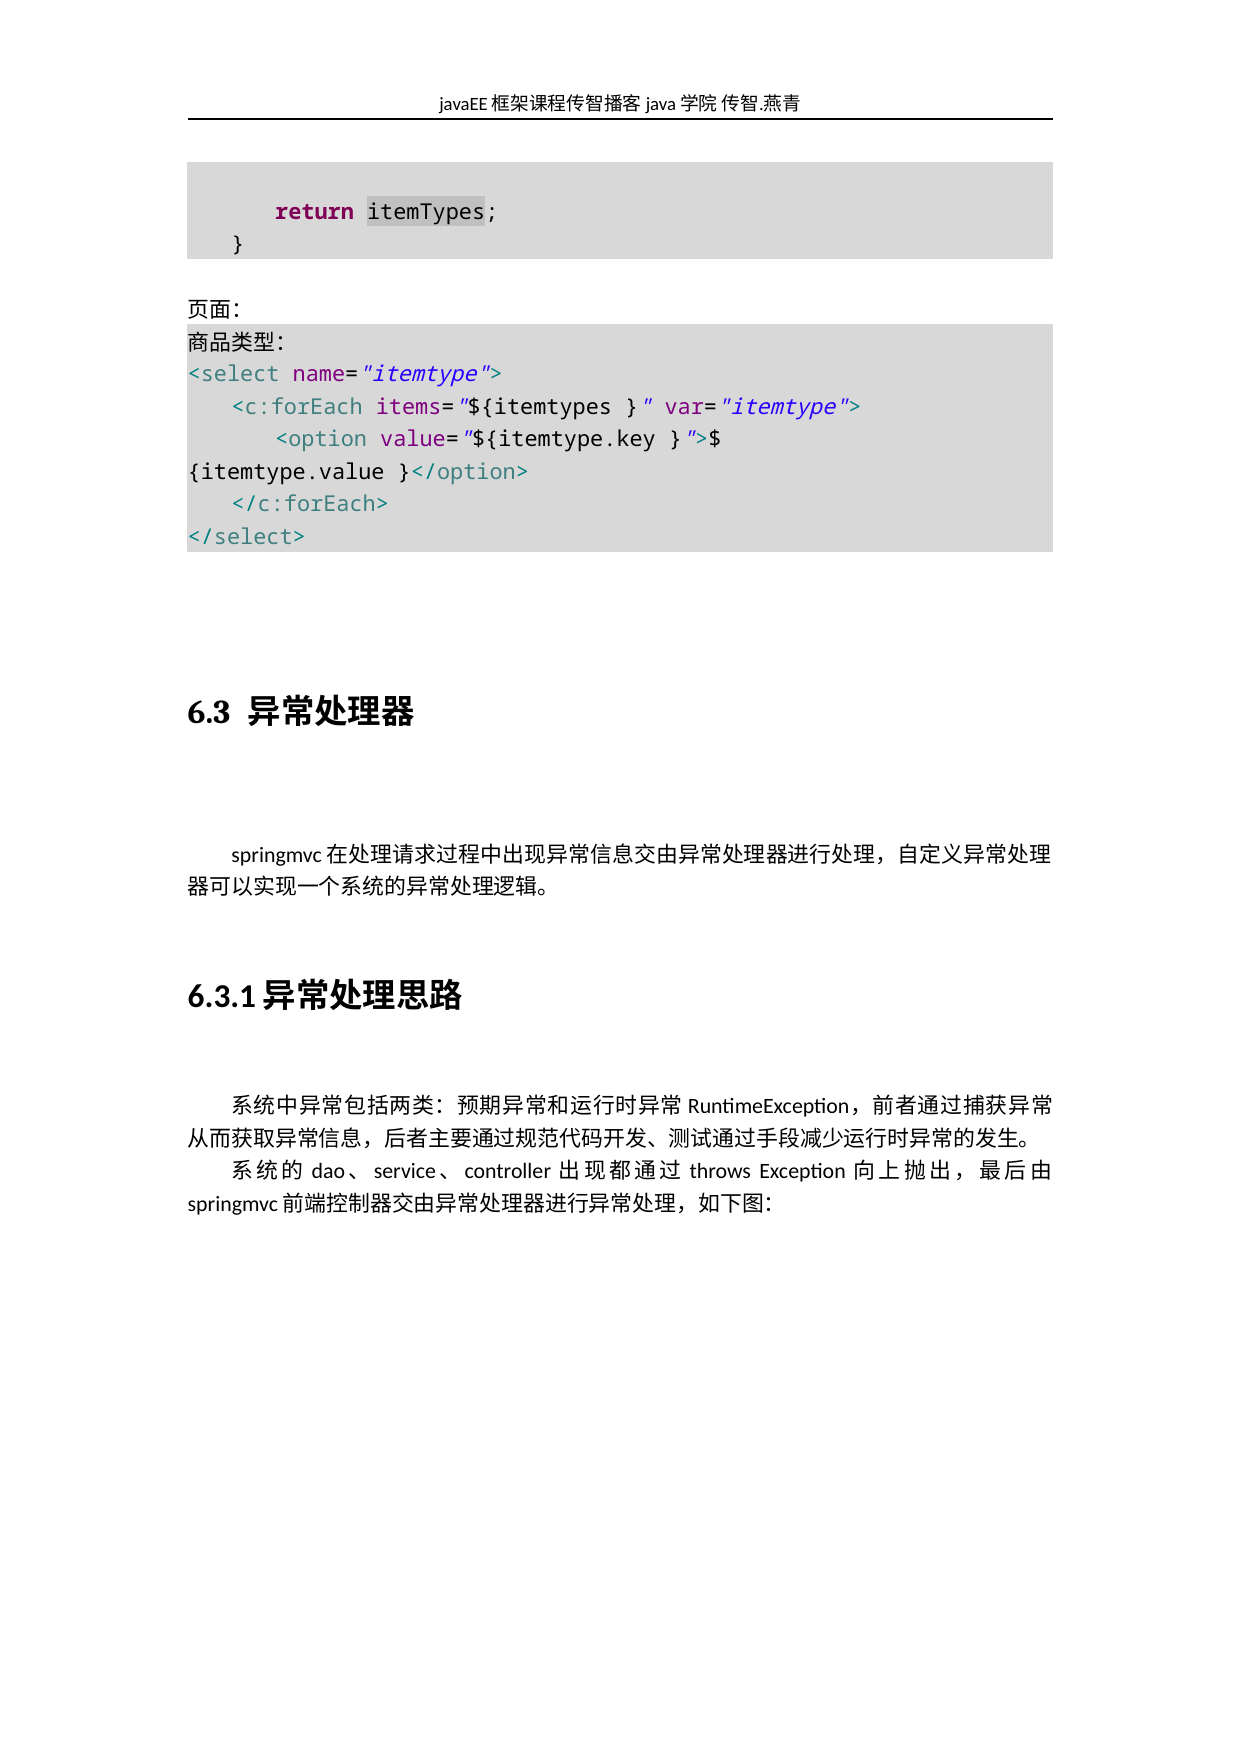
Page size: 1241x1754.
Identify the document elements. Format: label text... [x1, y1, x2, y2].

text springmvc在处理请求过程中出现异常信息交由异常处理器进行处理，自定义异常处理器可以实现一个系统的异常处理逻辑。 [187, 836, 1053, 901]
text } [187, 227, 1053, 259]
text <select name="itemtype"> [187, 357, 1053, 389]
text 商品类型： [187, 324, 1053, 357]
text </c:forEach> [187, 487, 1053, 519]
text <option value="${itemtype.key }">${itemtype.value }</option> [187, 422, 1053, 487]
subtitle 异常处理思路 [187, 961, 1053, 1026]
text return itemTypes; [187, 194, 1053, 227]
text 页面： [187, 292, 1053, 324]
subtitle 异常处理器 [187, 677, 1053, 742]
text </select> [187, 519, 1053, 552]
text 系统中异常包括两类：预期异常和运行时异常RuntimeException，前者通过捕获异常从而获取异常信息，后者主要通过规范代码开发、测试通过手段减少运行时异常的发生。 [187, 1088, 1053, 1153]
text 系统的dao、service、controller出现都通过throws Exception向上抛出，最后由springmvc前端控制器交由异常处理器进行异常处理，如下图： [187, 1153, 1053, 1218]
text <c:forEach items="${itemtypes }" var="itemtype"> [187, 389, 1053, 422]
